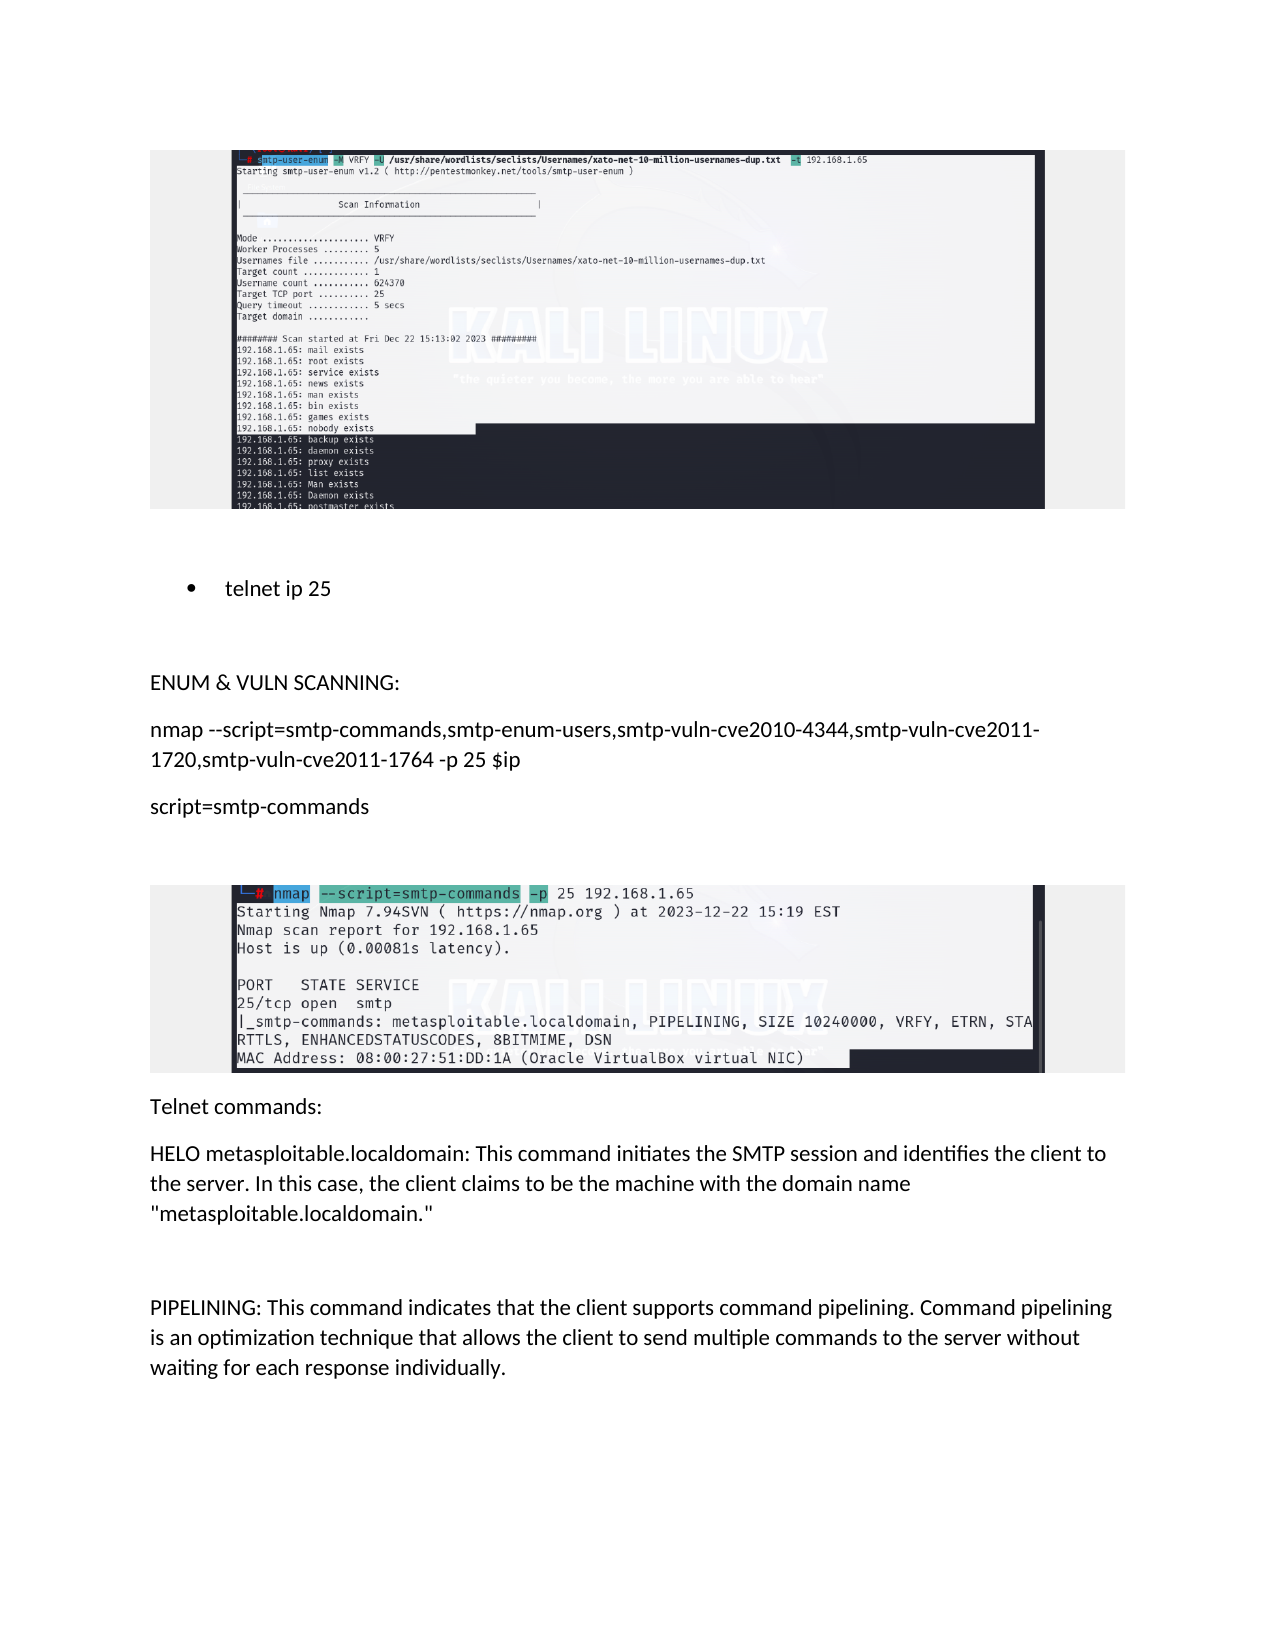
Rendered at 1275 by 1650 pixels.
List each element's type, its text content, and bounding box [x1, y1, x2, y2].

picture [150, 885, 1125, 1073]
list telnet ip 25 [187, 574, 1125, 602]
text Telnet commands: [150, 1092, 1125, 1120]
text ENUM & VULN SCANNING: [150, 668, 1125, 696]
text HELO metasploitable.localdomain: This command initiates the SMTP session and identifies the client to the server. In this case, the client claims to be the machine with the domain name "metasploitable.localdomain." [150, 1139, 1125, 1227]
picture [150, 150, 1125, 509]
text script=smtp-commands [150, 792, 1125, 820]
text PIPELINING: This command indicates that the client supports command pipelining. Command pipelining is an optimization technique that allows the client to send multiple commands to the server without waiting for each response individually. [150, 1293, 1125, 1381]
text nmap --script=smtp-commands,smtp-enum-users,smtp-vuln-cve2010-4344,smtp-vuln-cve2011-1720,smtp-vuln-cve2011-1764 -p 25 $ip [150, 715, 1125, 773]
